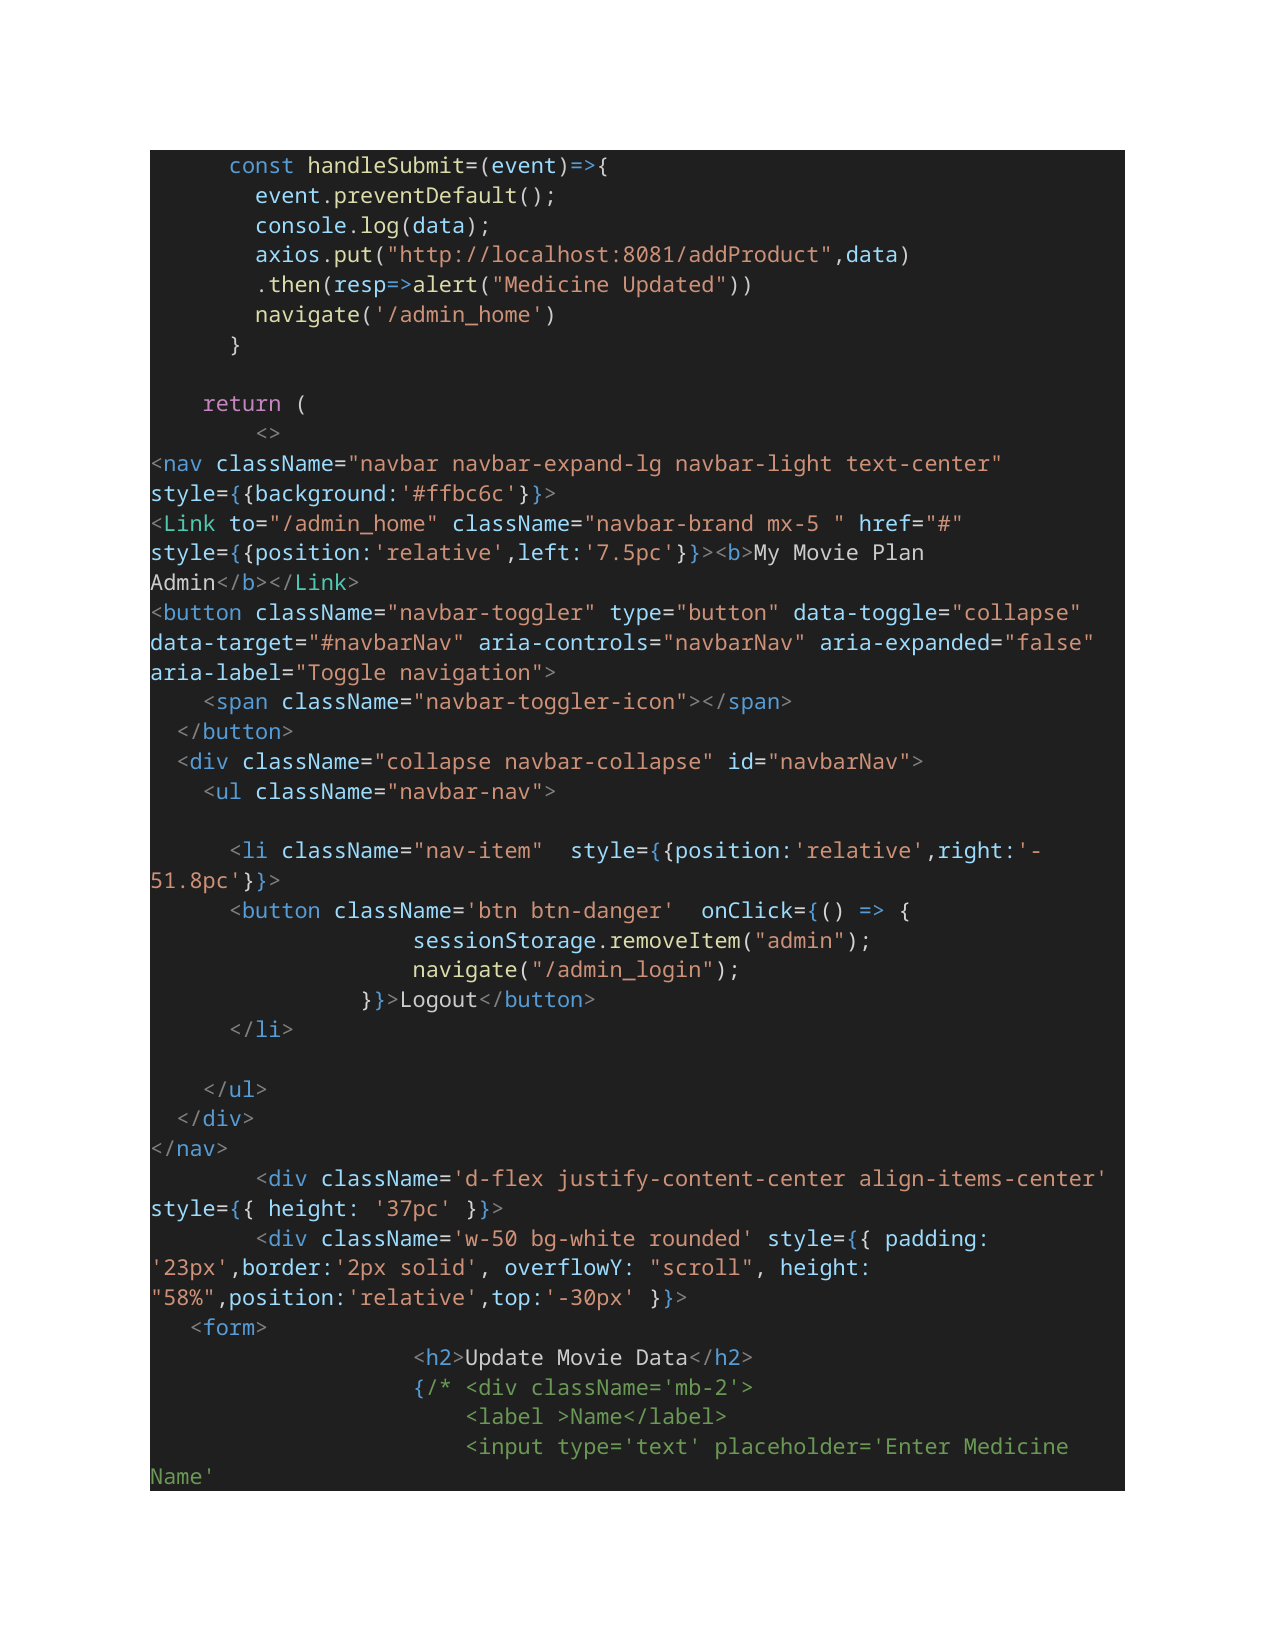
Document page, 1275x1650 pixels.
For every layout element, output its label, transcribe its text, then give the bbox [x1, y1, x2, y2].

text <div className='d-flex justify-content-center align-items-center' style={{ height: '37pc' }}> [150, 1163, 1125, 1222]
text <input type='text' placeholder='Enter Medicine Name' [150, 1431, 1125, 1491]
text <button className='btn btn-danger' onClick={() => { [150, 895, 1125, 924]
text <form> [150, 1312, 1125, 1342]
text console.log(data); [150, 209, 1125, 239]
text axios.put("http://localhost:8081/addProduct",data) [150, 239, 1125, 269]
text <button className="navbar-toggler" type="button" data-toggle="collapse" data-target="#navbarNav" aria-controls="navbarNav" aria-expanded="false" aria-label="Toggle navigation"> [150, 597, 1125, 686]
text </button> [150, 716, 1125, 746]
text sessionStorage.removeItem("admin"); [150, 924, 1125, 954]
text <li className="nav-item" style={{position:'relative',right:'-51.8pc'}}> [150, 835, 1125, 895]
text <span className="navbar-toggler-icon"></span> [150, 686, 1125, 716]
text <Link to="/admin_home" className="navbar-brand mx-5 " href="#" style={{position:'relative',left:'7.5pc'}}><b>My Movie Plan Admin</b></Link> [150, 507, 1125, 597]
text event.preventDefault(); [150, 180, 1125, 209]
text const handleSubmit=(event)=>{ [150, 150, 1125, 180]
text {/* <div className='mb-2'> [150, 1371, 1125, 1401]
text <nav className="navbar navbar-expand-lg navbar-light text-center" style={{background:'#ffbc6c'}}> [150, 448, 1125, 507]
text return ( [150, 388, 1125, 418]
text navigate("/admin_login"); [150, 954, 1125, 984]
text </ul> [150, 1073, 1125, 1103]
text .then(resp=>alert("Medicine Updated")) [150, 269, 1125, 299]
text } [150, 329, 1125, 358]
text navigate('/admin_home') [150, 299, 1125, 329]
text <div className='w-50 bg-white rounded' style={{ padding: '23px',border:'2px solid', overflowY: "scroll", height: "58%",position:'relative',top:'-30px' }}> [150, 1222, 1125, 1312]
text }}>Logout</button> [150, 984, 1125, 1014]
text </nav> [150, 1133, 1125, 1163]
text </div> [150, 1103, 1125, 1133]
text <label >Name</label> [150, 1401, 1125, 1431]
text <h2>Update Movie Data</h2> [150, 1342, 1125, 1371]
text </li> [150, 1014, 1125, 1044]
text <div className="collapse navbar-collapse" id="navbarNav"> [150, 746, 1125, 776]
text <> [150, 418, 1125, 448]
text <ul className="navbar-nav"> [150, 776, 1125, 805]
